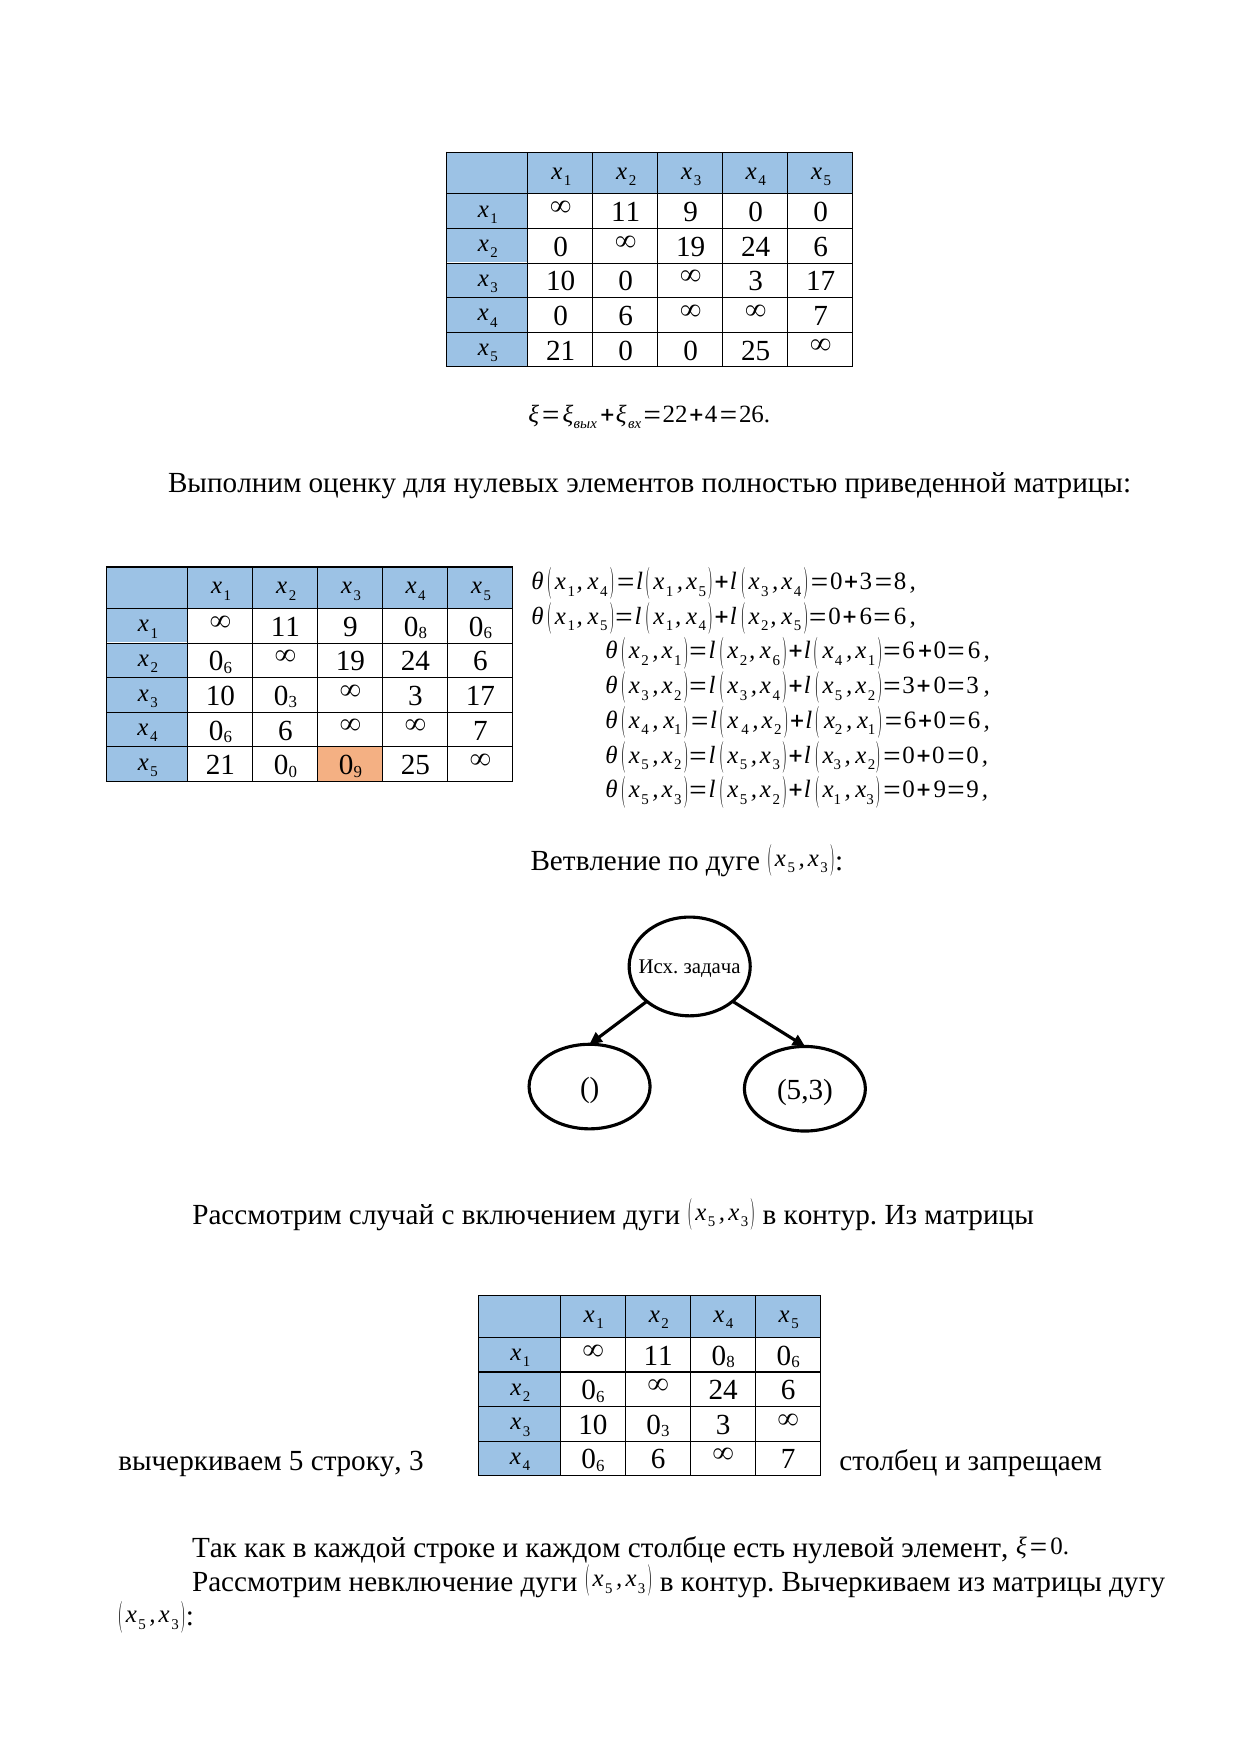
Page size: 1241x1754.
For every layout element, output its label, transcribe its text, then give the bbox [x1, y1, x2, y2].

table_header [593, 153, 657, 193]
table_cell 3 [723, 264, 787, 297]
table_cell 7 [756, 1442, 820, 1475]
table_cell 6 [253, 713, 317, 746]
table_cell 00 [253, 747, 317, 781]
table_cell 3 [691, 1407, 755, 1441]
table_header [318, 568, 382, 608]
table_cell [447, 194, 527, 228]
table_cell [447, 229, 527, 262]
text Рассмотрим невключение дуги в контур. Вычеркиваем из матрицы дугу : [118, 1563, 1181, 1635]
table_cell 9 [318, 609, 382, 642]
table_cell 6 [626, 1442, 690, 1475]
table_header [788, 153, 852, 193]
table_cell 21 [528, 333, 592, 366]
table_header [691, 1296, 755, 1337]
table_header [626, 1296, 690, 1337]
table_cell 08 [691, 1338, 755, 1371]
table_cell 11 [626, 1338, 690, 1371]
table_cell [447, 298, 527, 332]
table_cell 11 [253, 609, 317, 642]
table_cell 08 [383, 609, 447, 642]
table_cell [593, 229, 657, 262]
table_cell [561, 1338, 625, 1371]
table_cell [479, 1373, 560, 1406]
table_cell [107, 678, 187, 712]
table_header [188, 568, 252, 608]
table_cell 24 [691, 1373, 755, 1406]
table_cell [626, 1373, 690, 1406]
table_cell [479, 1407, 560, 1441]
table_cell 6 [788, 229, 852, 262]
table_cell [788, 333, 852, 366]
table_cell [479, 1442, 560, 1475]
table_cell [756, 1407, 820, 1441]
table_cell 0 [528, 298, 592, 332]
table_cell 11 [593, 194, 657, 228]
table_cell [383, 713, 447, 746]
table_cell [447, 264, 527, 297]
table_header [253, 568, 317, 608]
table_cell 0 [723, 194, 787, 228]
table_cell 0 [788, 194, 852, 228]
table_cell 6 [448, 644, 512, 677]
table_cell 06 [561, 1373, 625, 1406]
table_cell 19 [318, 644, 382, 677]
table_cell 03 [253, 678, 317, 712]
table_cell 17 [448, 678, 512, 712]
text Так как в каждой строке и каждом столбце есть нулевой элемент, [118, 1530, 1181, 1563]
table_cell 25 [723, 333, 787, 366]
table_cell [658, 298, 722, 332]
table_cell 06 [188, 713, 252, 746]
table_cell 06 [756, 1338, 820, 1371]
table_header [479, 1296, 560, 1337]
table_cell [447, 333, 527, 366]
table_cell 24 [723, 229, 787, 262]
table_cell 09 [318, 747, 382, 781]
table_cell 10 [561, 1407, 625, 1441]
table_cell [691, 1442, 755, 1475]
text Ветвление по дуге : [118, 843, 1181, 877]
table_cell 3 [383, 678, 447, 712]
table_cell 17 [788, 264, 852, 297]
table_cell [107, 644, 187, 677]
table_cell 9 [658, 194, 722, 228]
table_header [107, 568, 187, 608]
table_cell 06 [448, 609, 512, 642]
table_cell 24 [383, 644, 447, 677]
table_cell 7 [448, 713, 512, 746]
table_cell 10 [528, 264, 592, 297]
table_cell 0 [593, 264, 657, 297]
table_cell [479, 1338, 560, 1371]
table_cell 0 [593, 333, 657, 366]
table_header [756, 1296, 820, 1337]
table_cell 06 [188, 644, 252, 677]
table_header [448, 568, 512, 608]
table_cell 21 [188, 747, 252, 781]
table_cell [107, 713, 187, 746]
table_cell [448, 747, 512, 781]
table_cell [528, 194, 592, 228]
text Рассмотрим случай с включением дуги в контур. Из матрицы вычеркиваем 5 строку, 3 столбец и запрещаем переход . [118, 1197, 1181, 1295]
table_cell 25 [383, 747, 447, 781]
table_header [723, 153, 787, 193]
table_cell [318, 713, 382, 746]
table_cell [658, 264, 722, 297]
table_cell 6 [593, 298, 657, 332]
table_header [561, 1296, 625, 1337]
table_cell 7 [788, 298, 852, 332]
table_cell [107, 747, 187, 781]
table_cell 06 [561, 1442, 625, 1475]
table_cell [723, 298, 787, 332]
table_cell 6 [756, 1373, 820, 1406]
table_cell 0 [528, 229, 592, 262]
table_cell [318, 678, 382, 712]
table_header [528, 153, 592, 193]
text Выполним оценку для нулевых элементов полностью приведенной матрицы: [118, 466, 1181, 499]
table_cell 19 [658, 229, 722, 262]
table_cell [253, 644, 317, 677]
table_cell 03 [626, 1407, 690, 1441]
table_header [658, 153, 722, 193]
table_cell 10 [188, 678, 252, 712]
table_cell [188, 609, 252, 642]
table_header [447, 153, 527, 193]
table_cell [107, 609, 187, 642]
table_header [383, 568, 447, 608]
table_cell 0 [658, 333, 722, 366]
